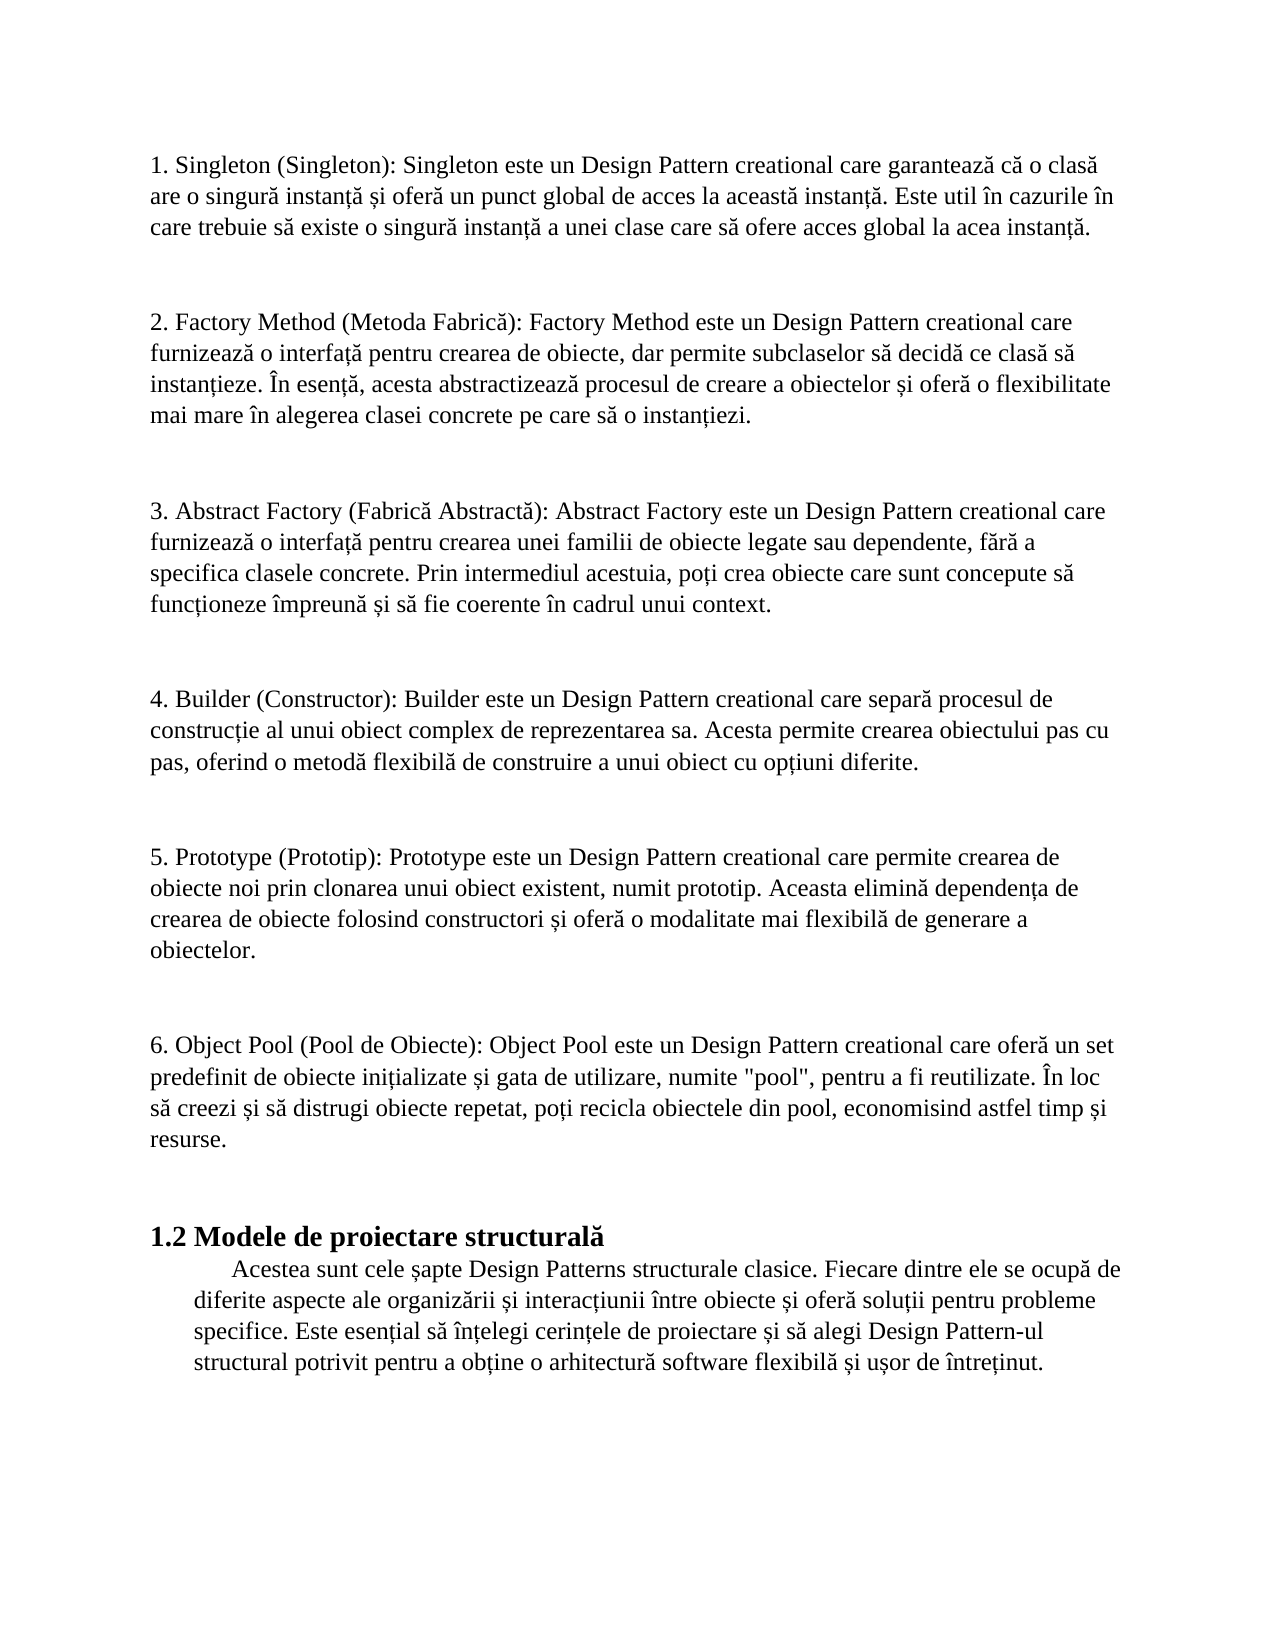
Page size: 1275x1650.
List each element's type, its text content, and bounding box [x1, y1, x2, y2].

text 4. Builder (Constructor): Builder este un Design Pattern creational care separă procesul de construcție al unui obiect complex de reprezentarea sa. Acesta permite crearea obiectului pas cu pas, oferind o metodă flexibilă de construire a unui obiect cu opțiuni diferite. [150, 684, 1125, 775]
list Acestea sunt cele șapte Design Patterns structurale clasice. Fiecare dintre ele se ocupă de diferite aspecte ale organizării și interacțiunii între obiecte și oferă soluții pentru probleme specifice. Este esențial să înțelegi cerințele de proiectare și să alegi Design Pattern-ul structural potrivit pentru a obține o arhitectură software flexibilă și ușor de întreținut. [194, 1254, 1125, 1376]
text 2. Factory Method (Metoda Fabrică): Factory Method este un Design Pattern creational care furnizează o interfață pentru crearea de obiecte, dar permite subclaselor să decidă ce clasă să instanțieze. În esență, acesta abstractizează procesul de creare a obiectelor și oferă o flexibilitate mai mare în alegerea clasei concrete pe care să o instanțiezi. [150, 307, 1125, 429]
subtitle Modele de proiectare structurală [150, 1219, 1125, 1253]
text 6. Object Pool (Pool de Obiecte): Object Pool este un Design Pattern creational care oferă un set predefinit de obiecte inițializate și gata de utilizare, numite "pool", pentru a fi reutilizate. În loc să creezi și să distrugi obiecte repetat, poți recicla obiectele din pool, economisind astfel timp și resurse. [150, 1031, 1125, 1152]
text 1. Singleton (Singleton): Singleton este un Design Pattern creational care garantează că o clasă are o singură instanță și oferă un punct global de acces la această instanță. Este util în cazurile în care trebuie să existe o singură instanță a unei clase care să ofere acces global la acea instanță. [150, 150, 1125, 241]
text 3. Abstract Factory (Fabrică Abstractă): Abstract Factory este un Design Pattern creational care furnizează o interfață pentru crearea unei familii de obiecte legate sau dependente, fără a specifica clasele concrete. Prin intermediul acestuia, poți crea obiecte care sunt concepute să funcționeze împreună și să fie coerente în cadrul unui context. [150, 496, 1125, 618]
text 5. Prototype (Prototip): Prototype este un Design Pattern creational care permite crearea de obiecte noi prin clonarea unui obiect existent, numit prototip. Aceasta elimină dependența de crearea de obiecte folosind constructori și oferă o modalitate mai flexibilă de generare a obiectelor. [150, 842, 1125, 964]
